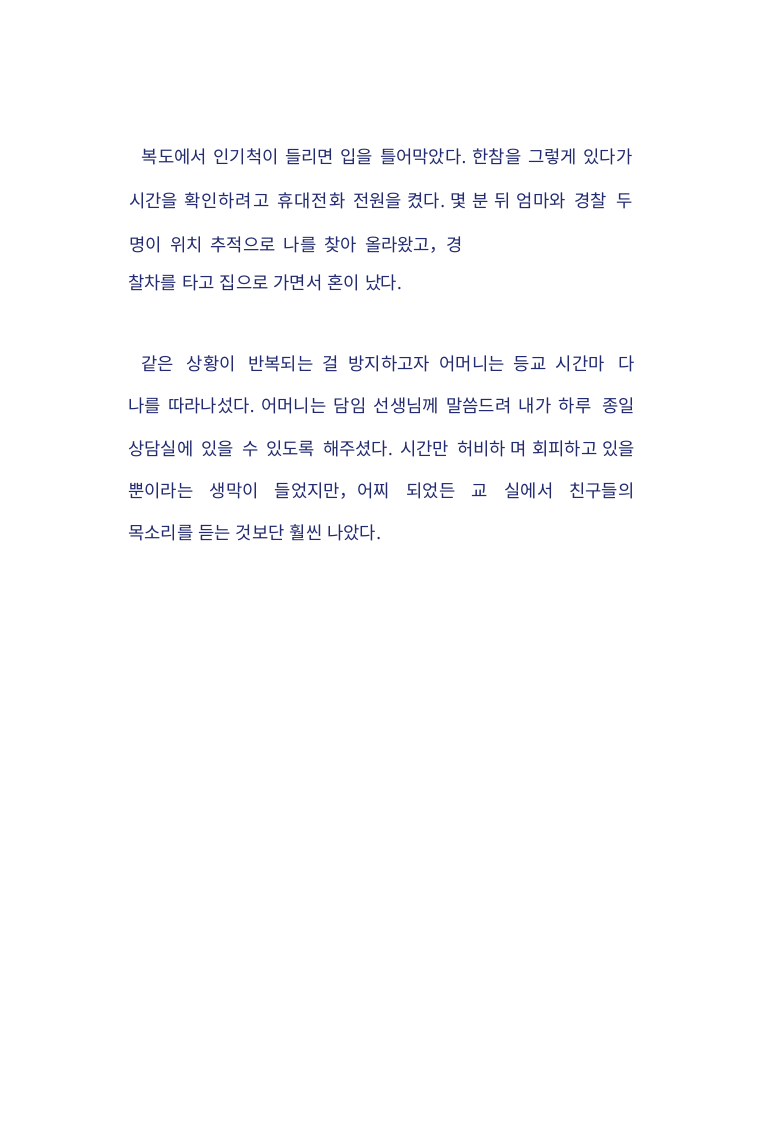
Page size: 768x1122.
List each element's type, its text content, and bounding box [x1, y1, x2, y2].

text 복도에서 인기척이 들리면 입을 틀어막았다. 한참을 그렇게 있다가 시간을 확인하려고 휴대전화 전원을 켰다. 몇 분 뒤 엄마와 경찰 두 명이 위치 추적으로 나를 찾아 올라왔고，경 [129, 143, 632, 256]
text 찰차를 타고 집으로 가면서 혼이 났다. [128, 274, 768, 293]
text 같은 상황이 반복되는 걸 방지하고자 어머니는 등교 시간마 다 나를 따라나섰다. 어머니는 담임 선생님께 말씀드려 내가 하루 종일 상담실에 있을 수 있도록 해주셨다. 시간만 허비하 며 회피하고 있을 뿐이라는 생막이 들었지만，어찌 되었든 교 실에서 친구들의 목소리를 듣는 것보단 훨씬 나았다. [128, 350, 635, 544]
